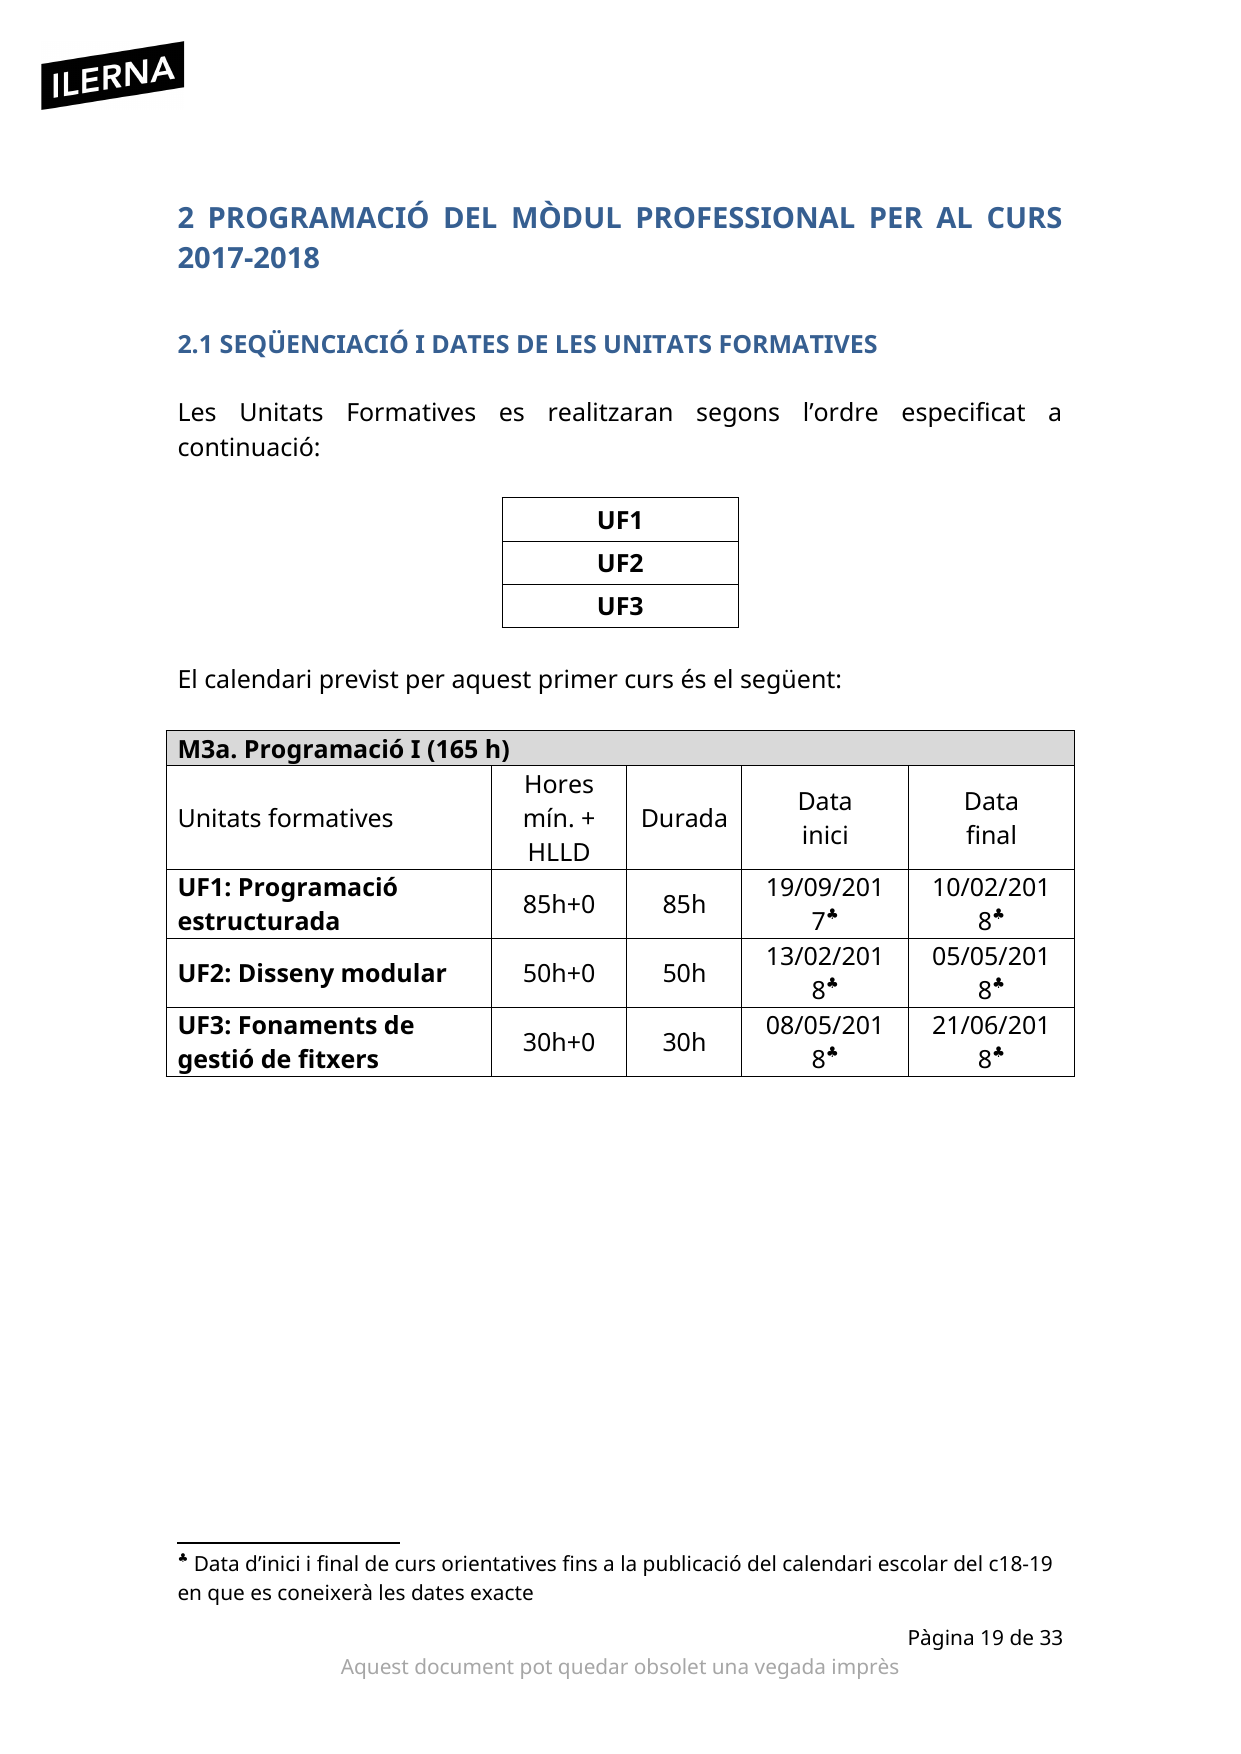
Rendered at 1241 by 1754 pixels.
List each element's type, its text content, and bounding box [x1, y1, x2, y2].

table_cell 50h+0 [492, 939, 626, 1007]
text El calendari previst per aquest primer curs és el següent: [177, 662, 1063, 696]
table_cell Data inici [742, 766, 908, 868]
subtitle 2 PROGRAMACIÓ DEL MÒDUL PROFESSIONAL PER AL CURS 2017-2018 [177, 198, 1063, 277]
table_cell 30h+0 [492, 1008, 626, 1076]
table_cell 08/05/2018♣ [742, 1008, 908, 1076]
table_cell UF3 [503, 585, 738, 627]
table_header M3a. Programació I (165 h) [167, 731, 1074, 765]
table_cell 21/06/2018♣ [909, 1008, 1074, 1076]
table_cell 85h [627, 870, 741, 938]
table_cell 50h [627, 939, 741, 1007]
table_cell UF1: Programació estructurada [167, 870, 491, 938]
table_cell 10/02/2018♣ [909, 870, 1074, 938]
table_cell 30h [627, 1008, 741, 1076]
table_cell UF2 [503, 542, 738, 584]
table_cell UF3: Fonaments de gestió de fitxers [167, 1008, 491, 1076]
table_cell 85h+0 [492, 870, 626, 938]
table_cell Data final [909, 766, 1074, 868]
picture [41, 41, 185, 110]
text Les Unitats Formatives es realitzaran segons l’ordre especificat a continuació: [177, 395, 1063, 463]
table_cell 19/09/2017♣ [742, 870, 908, 938]
table_header UF1 [503, 498, 738, 541]
table_cell Durada [627, 766, 741, 868]
table_cell UF2: Disseny modular [167, 939, 491, 1007]
table_cell 05/05/2018♣ [909, 939, 1074, 1007]
table_cell Unitats formatives [167, 766, 491, 868]
table_cell Hores mín. + HLLD [492, 766, 626, 868]
table_cell 13/02/2018♣ [742, 939, 908, 1007]
subtitle 2.1 SEQÜENCIACIÓ I DATES DE LES UNITATS FORMATIVES [177, 327, 1063, 361]
